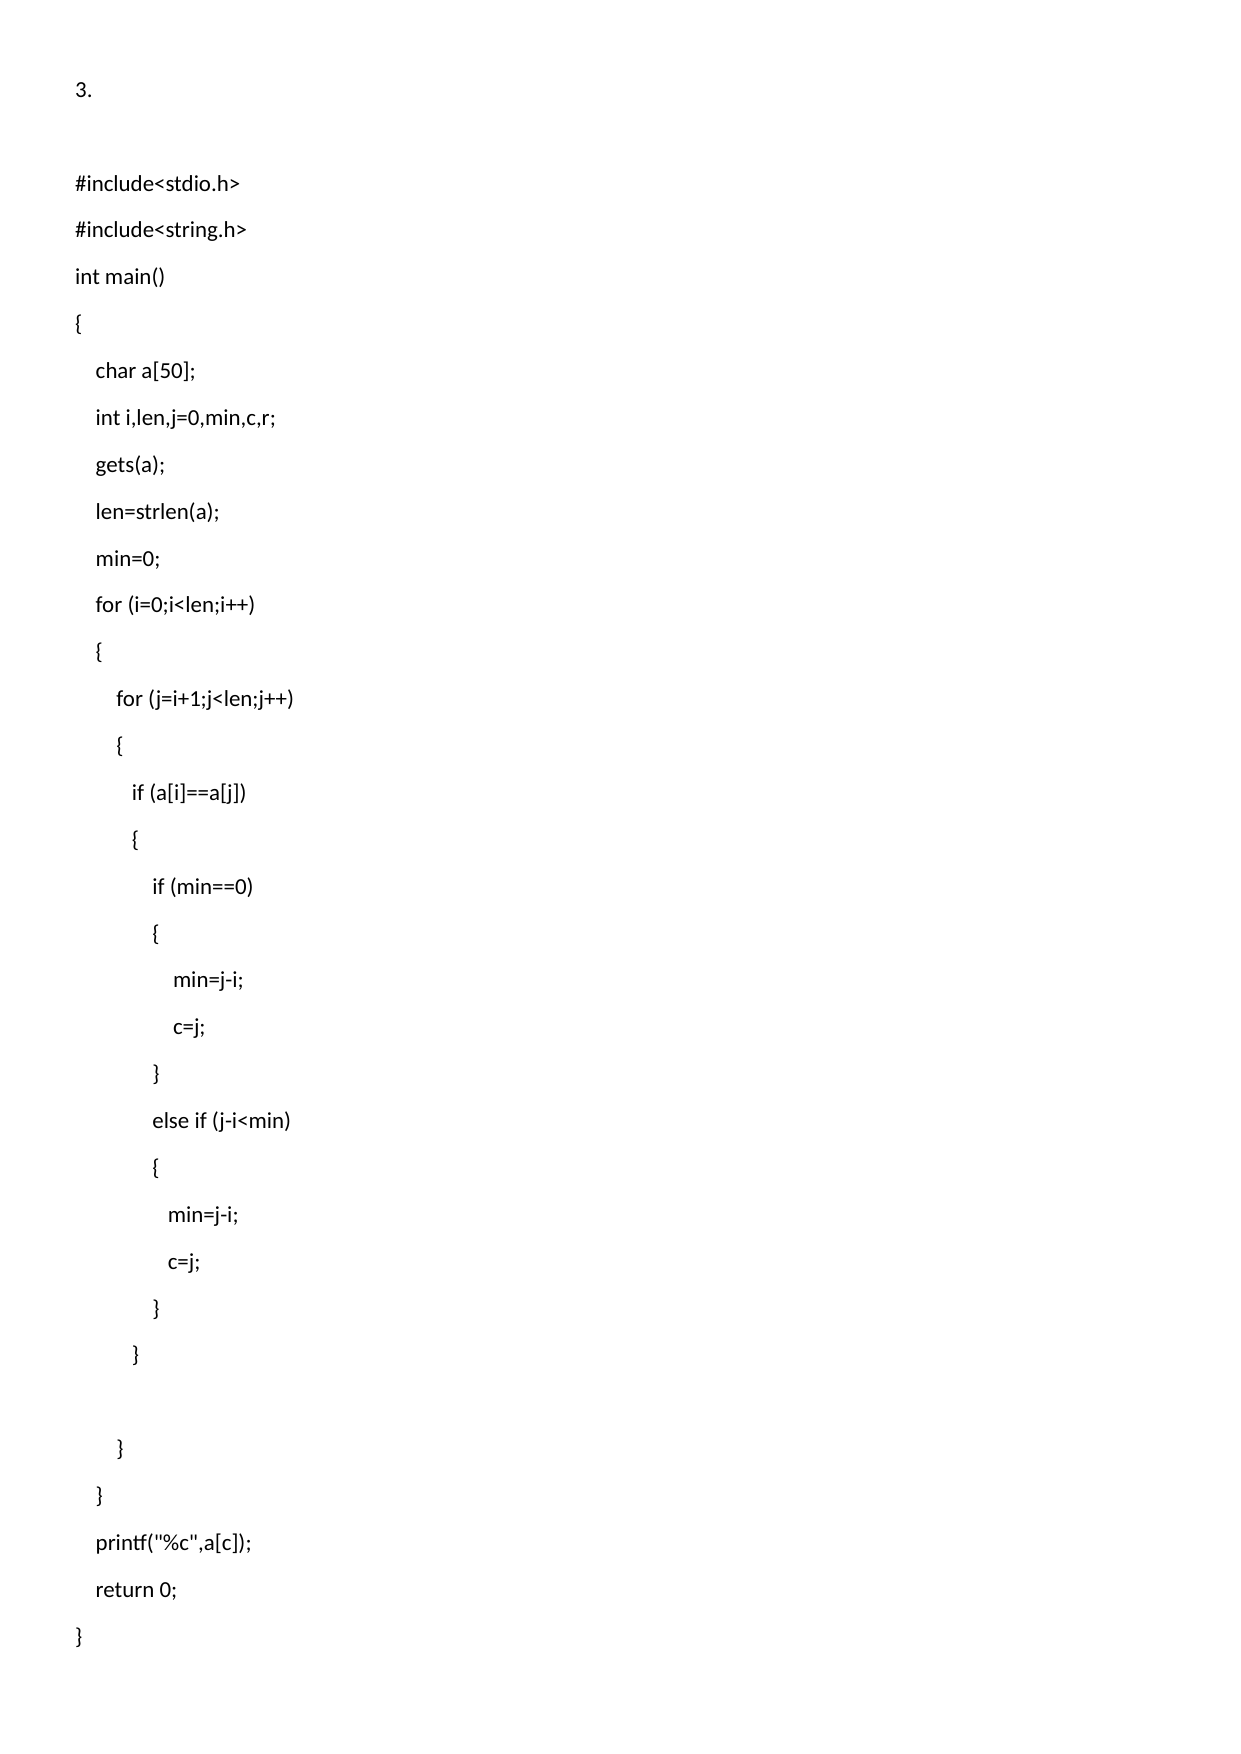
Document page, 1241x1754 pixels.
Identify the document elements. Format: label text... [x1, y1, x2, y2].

text } [75, 1481, 1165, 1509]
text if (a[i]==a[j]) [75, 778, 1165, 806]
text char a[50]; [75, 356, 1165, 384]
text { [75, 825, 1165, 853]
text { [75, 309, 1165, 337]
text len=strlen(a); [75, 497, 1165, 525]
text { [75, 1153, 1165, 1181]
text for (j=i+1;j<len;j++) [75, 684, 1165, 712]
text 3. [75, 75, 1165, 103]
text { [75, 919, 1165, 947]
text min=j-i; [75, 966, 1165, 994]
text return 0; [75, 1575, 1165, 1603]
text } [75, 1434, 1165, 1462]
text } [75, 1341, 1165, 1369]
text min=j-i; [75, 1200, 1165, 1228]
text #include<string.h> [75, 216, 1165, 244]
text c=j; [75, 1012, 1165, 1041]
text } [75, 1294, 1165, 1322]
text int main() [75, 262, 1165, 291]
text } [75, 1622, 1165, 1650]
text else if (j-i<min) [75, 1106, 1165, 1134]
text printf("%c",a[c]); [75, 1528, 1165, 1556]
text for (i=0;i<len;i++) [75, 591, 1165, 619]
text #include<stdio.h> [75, 169, 1165, 197]
text { [75, 731, 1165, 759]
text { [75, 637, 1165, 666]
text min=0; [75, 544, 1165, 572]
text if (min==0) [75, 872, 1165, 900]
text c=j; [75, 1247, 1165, 1275]
text int i,len,j=0,min,c,r; [75, 403, 1165, 431]
text gets(a); [75, 450, 1165, 478]
text } [75, 1059, 1165, 1087]
